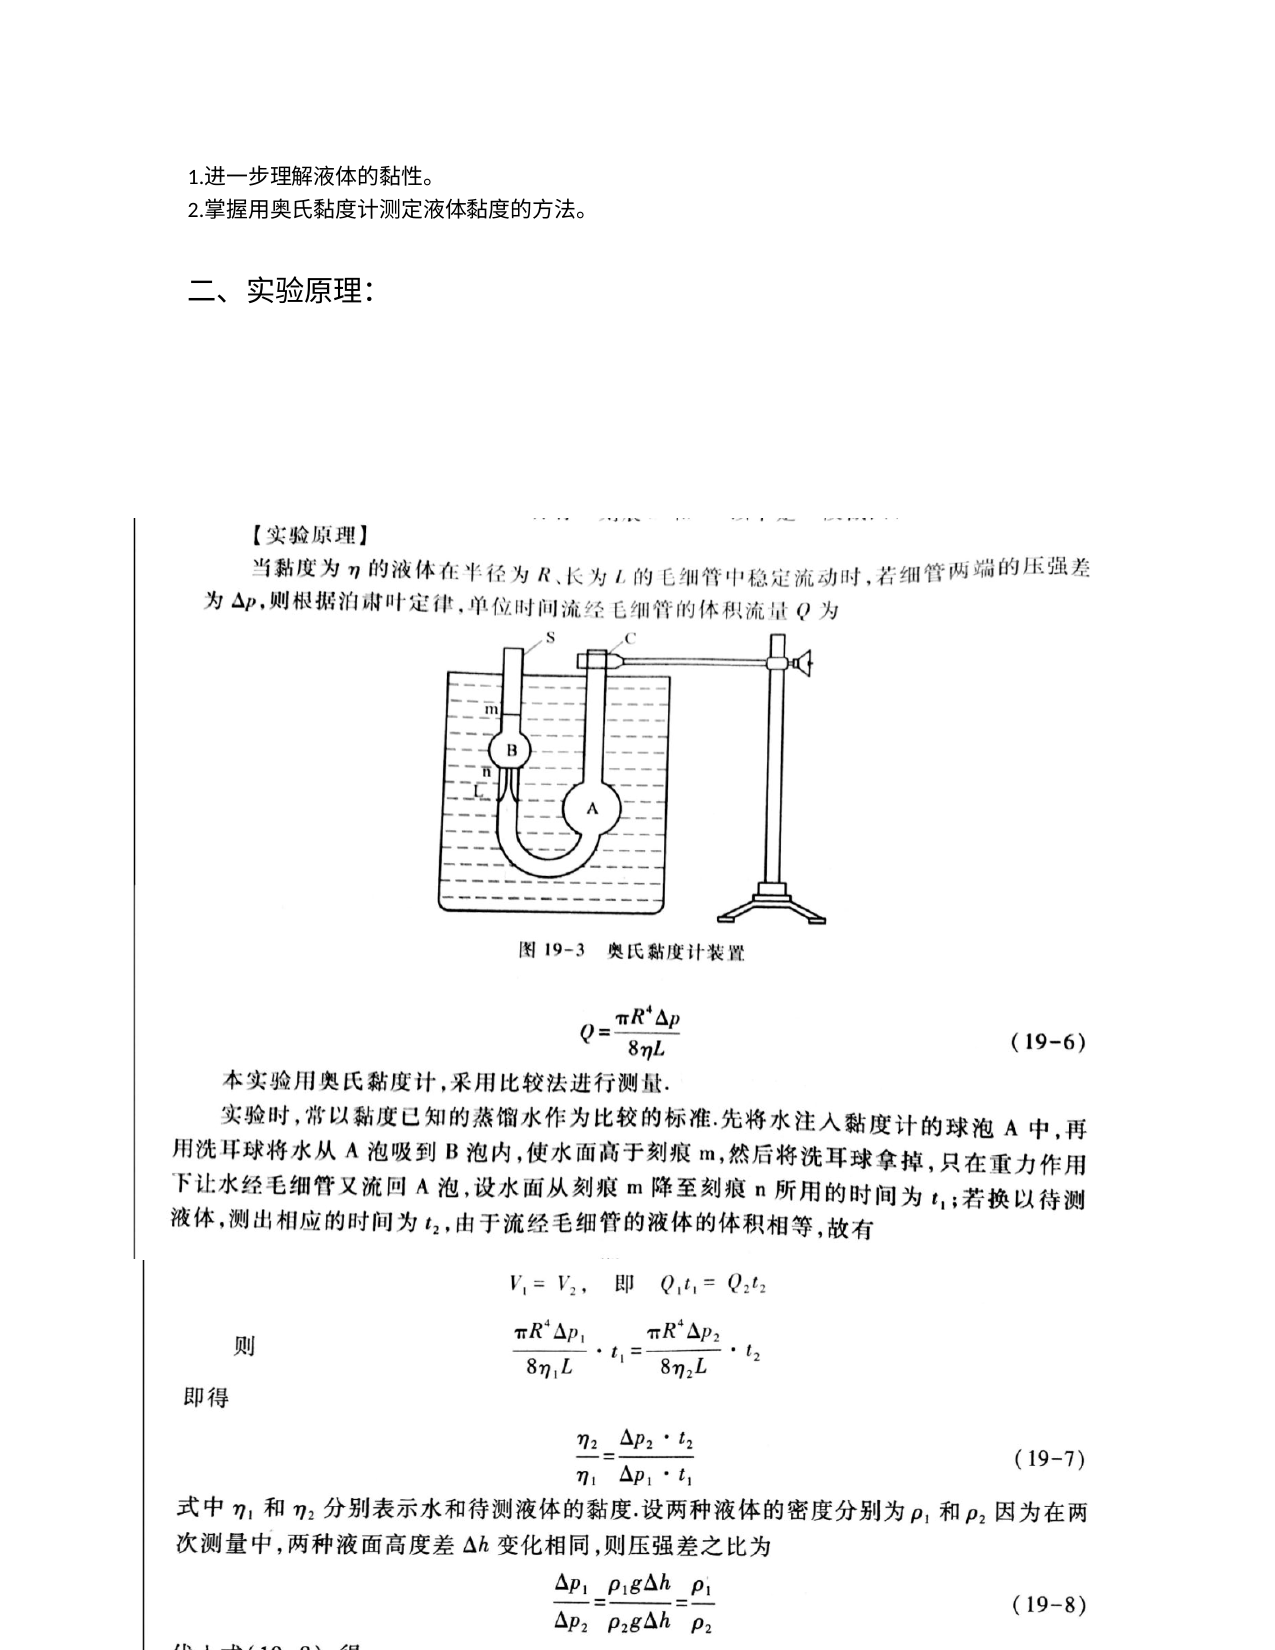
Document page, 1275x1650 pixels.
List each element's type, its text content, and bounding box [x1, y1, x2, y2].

list 实验原理： [187, 256, 1087, 321]
picture [135, 518, 1106, 1259]
list 掌握用奥氏黏度计测定液体黏度的方法。 [187, 191, 1087, 224]
picture [144, 1260, 1104, 1650]
list 1.进一步理解液体的黏性。 [187, 159, 1087, 191]
